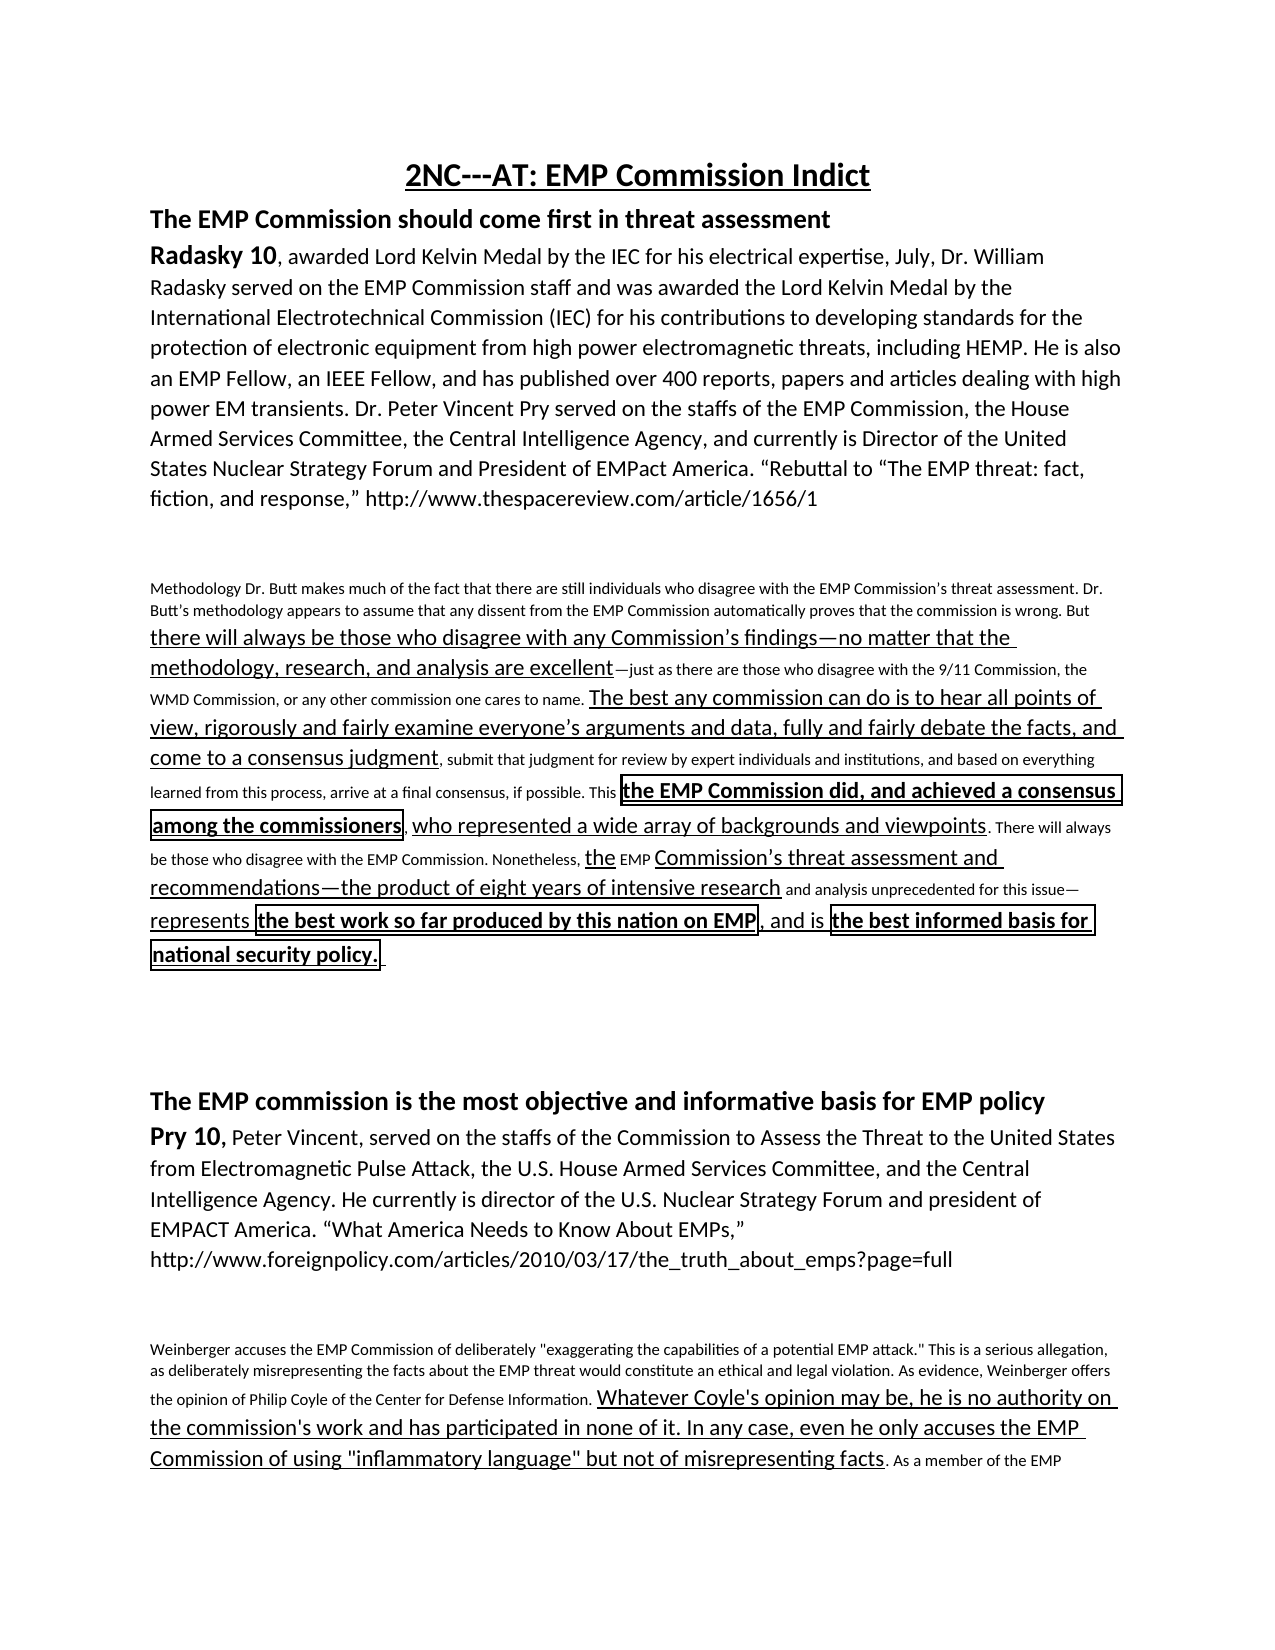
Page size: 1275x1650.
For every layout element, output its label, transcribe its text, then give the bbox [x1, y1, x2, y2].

subtitle The EMP Commission should come first in threat assessment [150, 202, 1125, 235]
text Radasky 10, awarded Lord Kelvin Medal by the IEC for his electrical expertise, July, Dr. William Radasky served on the EMP Commission staff and was awarded the Lord Kelvin Medal by the International Electrotechnical Commission (IEC) for his contributions to developing standards for the protection of electronic equipment from high power electromagnetic threats, including HEMP. He is also an EMP Fellow, an IEEE Fellow, and has published over 400 reports, papers and articles dealing with high power EM transients. Dr. Peter Vincent Pry served on the staffs of the EMP Commission, the House Armed Services Committee, the Central Intelligence Agency, and currently is Director of the United States Nuclear Strategy Forum and President of EMPact America. “Rebuttal to “The EMP threat: fact, fiction, and response,” http://www.thespacereview.com/article/1656/1 [150, 238, 1125, 513]
subtitle The EMP commission is the most objective and informative basis for EMP policy [150, 1084, 1125, 1117]
text Pry 10, Peter Vincent, served on the staffs of the Commission to Assess the Threat to the United States from Electromagnetic Pulse Attack, the U.S. House Armed Services Committee, and the Central Intelligence Agency. He currently is director of the U.S. Nuclear Strategy Forum and president of EMPACT America. “What America Needs to Know About EMPs,” http://www.foreignpolicy.com/articles/2010/03/17/the_truth_about_emps?page=full [150, 1119, 1125, 1273]
subtitle 2NC---AT: EMP Commission Indict [150, 154, 1125, 195]
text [150, 1339, 1125, 1472]
text Methodology Dr. Butt makes much of the fact that there are still individuals who disagree with the EMP Commission’s threat assessment. Dr. Butt’s methodology appears to assume that any dissent from the EMP Commission automatically proves that the commission is wrong. But there will always be those who disagree with any Commission’s findings—no matter that the methodology, research, and analysis are excellent—just as there are those who disagree with the 9/11 Commission, the WMD Commission, or any other commission one cares to name. The best any commission can do is to hear all points of view, rigorously and fairly examine everyone’s arguments and data, fully and fairly debate the facts, and come to a consensus judgment, submit that judgment for review by expert individuals and institutions, and based on everything learned from this process, arrive at a final consensus, if possible. This the EMP Commission did, and achieved a consensus among the commissioners, who represented a wide array of backgrounds and viewpoints. There will always be those who disagree with the EMP Commission. Nonetheless, the EMP Commission’s threat assessment and recommendations—the product of eight years of intensive research and analysis unprecedented for this issue—represents the best work so far produced by this nation on EMP, and is the best informed basis for national security policy. [150, 578, 1125, 971]
